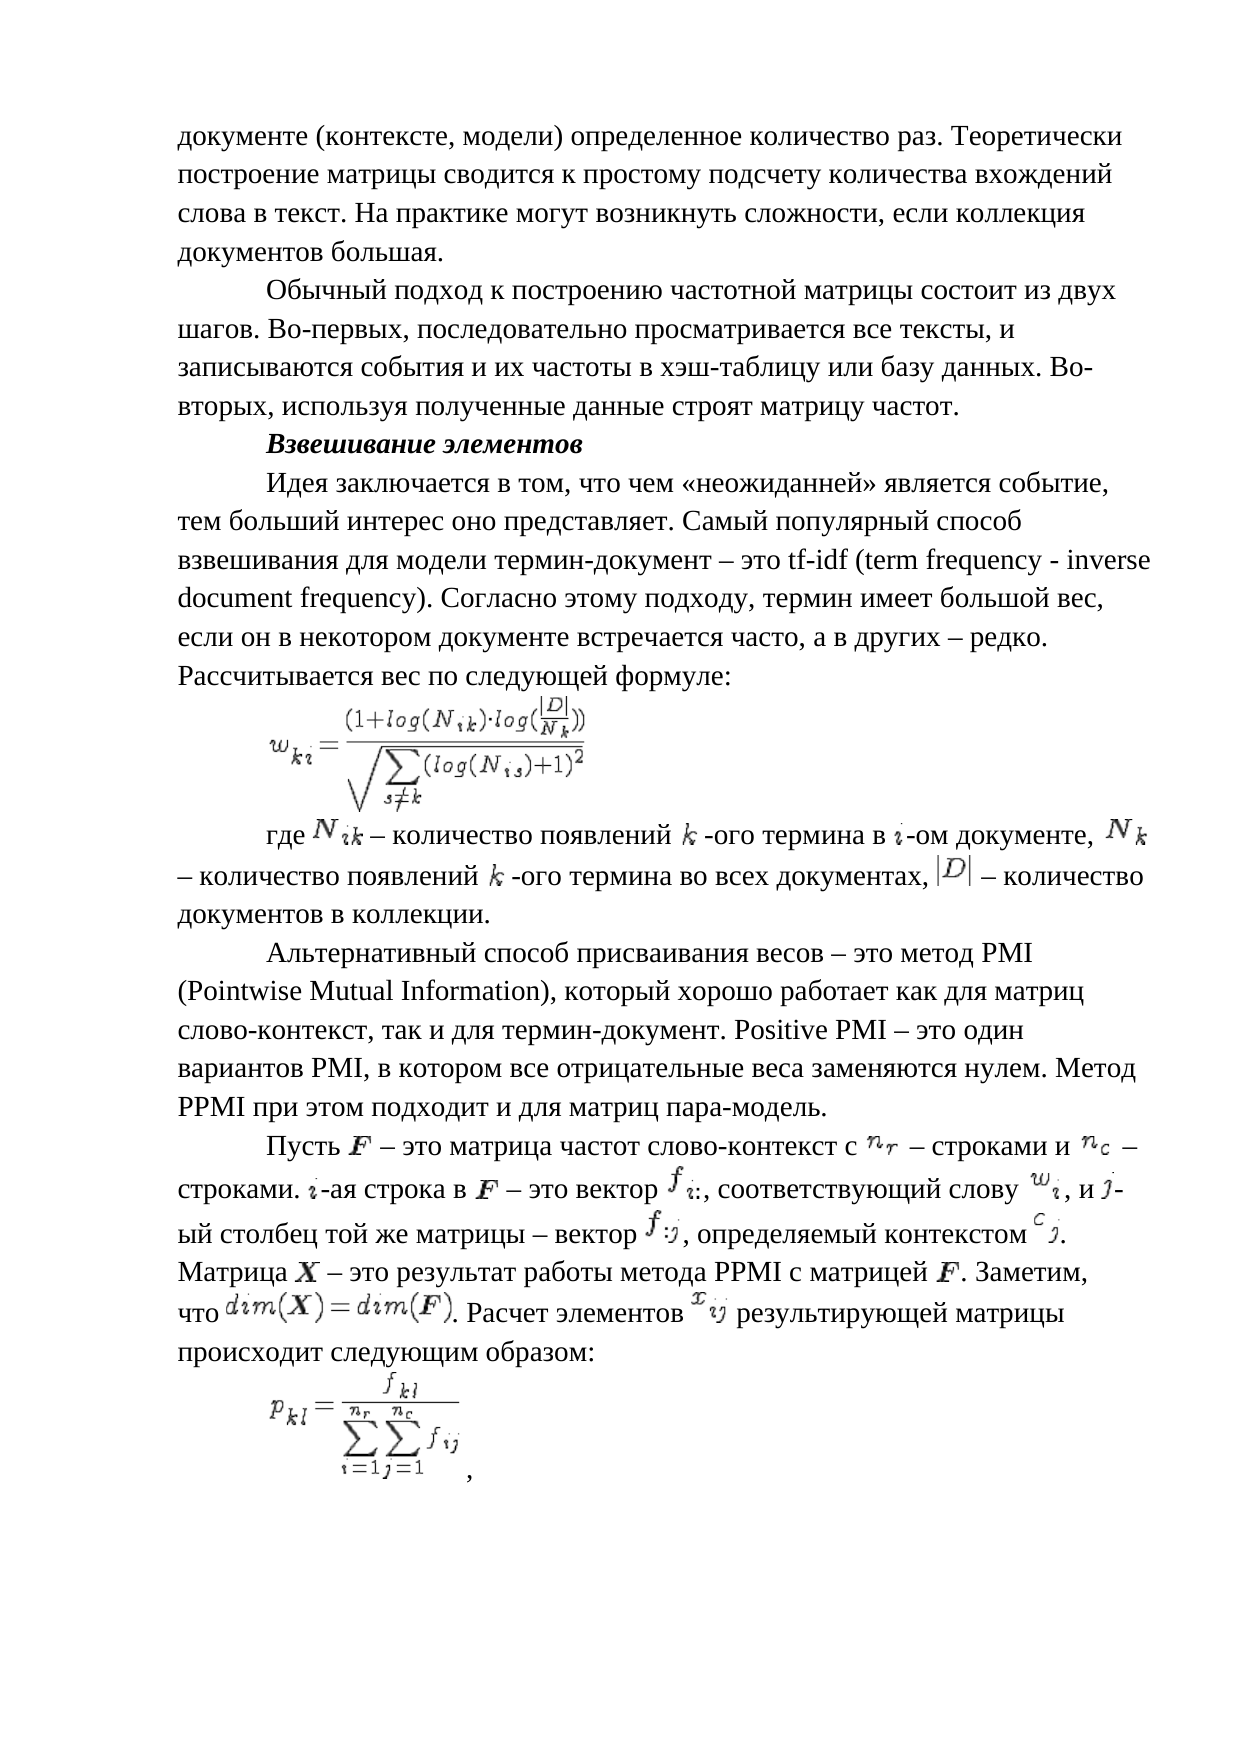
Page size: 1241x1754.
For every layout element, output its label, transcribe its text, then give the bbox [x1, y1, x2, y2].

picture [1101, 819, 1152, 845]
picture [486, 864, 511, 886]
picture [1101, 1172, 1114, 1199]
picture [864, 1136, 903, 1155]
text Взвешивание элементов [177, 426, 1152, 460]
picture [893, 823, 906, 845]
picture [265, 1372, 466, 1479]
picture [347, 1136, 373, 1155]
picture [474, 1180, 499, 1199]
picture [935, 1262, 961, 1282]
text где – количество появлений -ого термина в -ом документе, – количество появлений -ого термина во всех документах, – количество документов в коллекции. [177, 817, 1152, 930]
picture [691, 1292, 729, 1323]
text Альтернативный способ присваивания весов – это метод PMI (Pointwise Mutual Information), который хорошо работает как для матриц слово-контекст, так и для термин-документ. Positive PMI – это один вариантов PMI, в котором все отрицательные веса заменяются нулем. Метод PPMI при этом подходит и для матриц пара-модель. [177, 935, 1152, 1123]
picture [1077, 1136, 1116, 1155]
text , [177, 1372, 1152, 1485]
picture [265, 696, 591, 812]
picture [226, 1292, 452, 1323]
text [177, 118, 1152, 267]
picture [678, 823, 704, 845]
picture [1026, 1173, 1064, 1199]
picture [307, 1178, 321, 1199]
text Обычный подход к построению частотной матрицы состоит из двух шагов. Во-первых, последовательно просматривается все тексты, и записываются события и их частоты в хэш-таблицу или базу данных. Во-вторых, используя полученные данные строят матрицу частот. [177, 272, 1152, 421]
picture [312, 819, 363, 845]
text Идея заключается в том, что чем «неожиданней» является событие, тем больший интерес оно представляет. Самый популярный способ взвешивания для модели термин-документ – это tf-idf (term frequency - inverse document frequency). Согласно этому подходу, термин имеет большой вес, если он в некотором документе встречается часто, а в других – редко. Рассчитывается вес по следующей формуле: [177, 465, 1152, 691]
picture [936, 855, 974, 886]
picture [294, 1262, 320, 1282]
picture [644, 1210, 683, 1243]
picture [1034, 1213, 1060, 1243]
picture [665, 1166, 703, 1199]
text Пусть – это матрица частот слово-контекст с – строками и – строками. -ая строка в – это вектор , соответствующий слову , и -ый столбец той же матрицы – вектор , определяемый контекстом . Матрица – это результат работы метода PPMI c матрицей . Заметим, что . Расчет элементов результирующей матрицы происходит следующим образом: [177, 1128, 1152, 1367]
